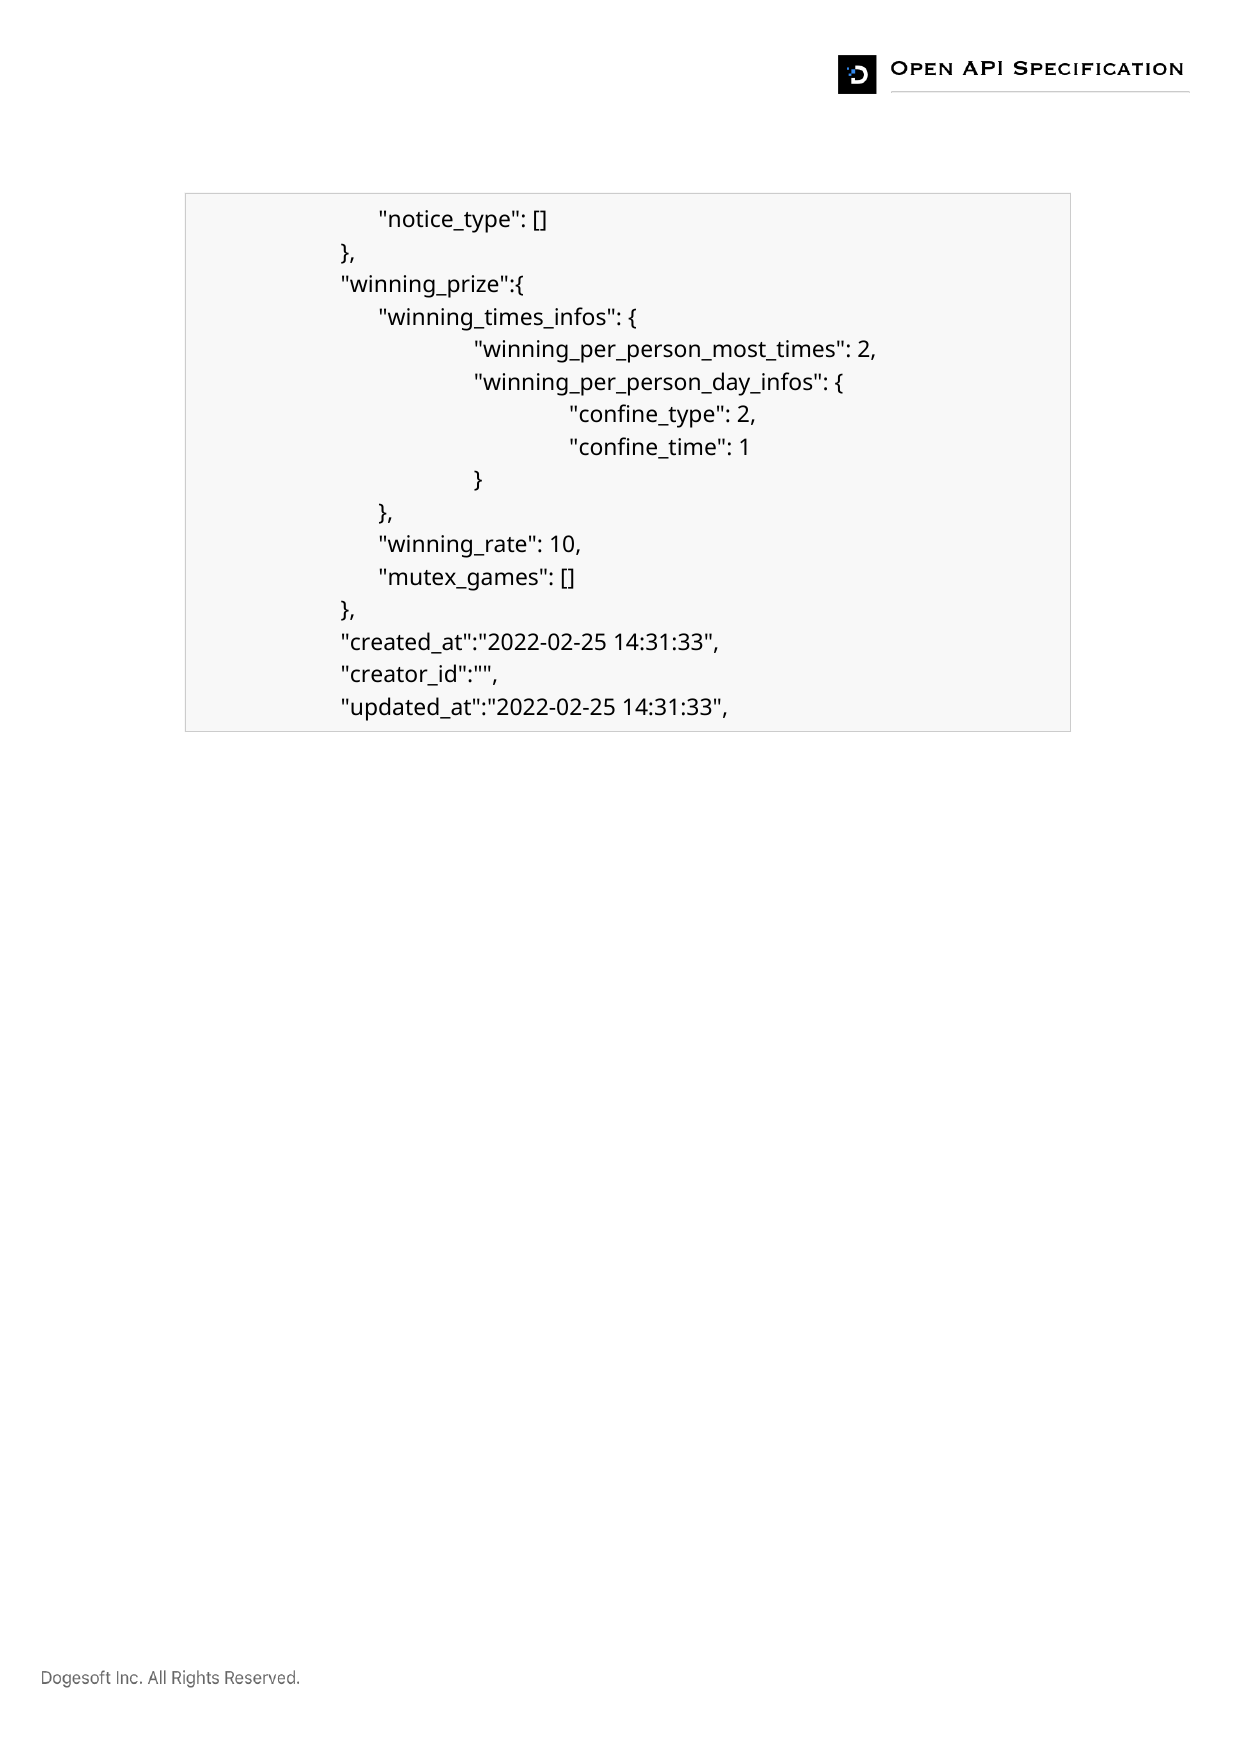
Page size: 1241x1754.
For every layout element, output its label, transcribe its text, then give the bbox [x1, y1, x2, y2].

text }, [186, 225, 1070, 257]
text "created_at":"2022-02-25 14:31:33", [186, 615, 1070, 647]
text "winning_prize":{ [186, 257, 1070, 290]
text "winning_times_infos": { [186, 290, 1070, 322]
text }, [186, 485, 1070, 517]
text "mutex_games": [] [186, 550, 1070, 582]
text "winning_per_person_day_infos": { [186, 355, 1070, 387]
text "winning_per_person_most_times": 2, [186, 322, 1070, 355]
text "notice_type": [] [186, 194, 1070, 225]
text "confine_time": 1 [186, 420, 1070, 452]
text }, [186, 582, 1070, 615]
text "creator_id":"", [186, 647, 1070, 680]
text } [186, 452, 1070, 485]
text "winning_rate": 10, [186, 517, 1070, 550]
picture [838, 55, 1190, 94]
text "confine_type": 2, [186, 387, 1070, 420]
text "updated_at":"2022-02-25 14:31:33", [186, 680, 1070, 731]
picture [40, 1670, 301, 1688]
